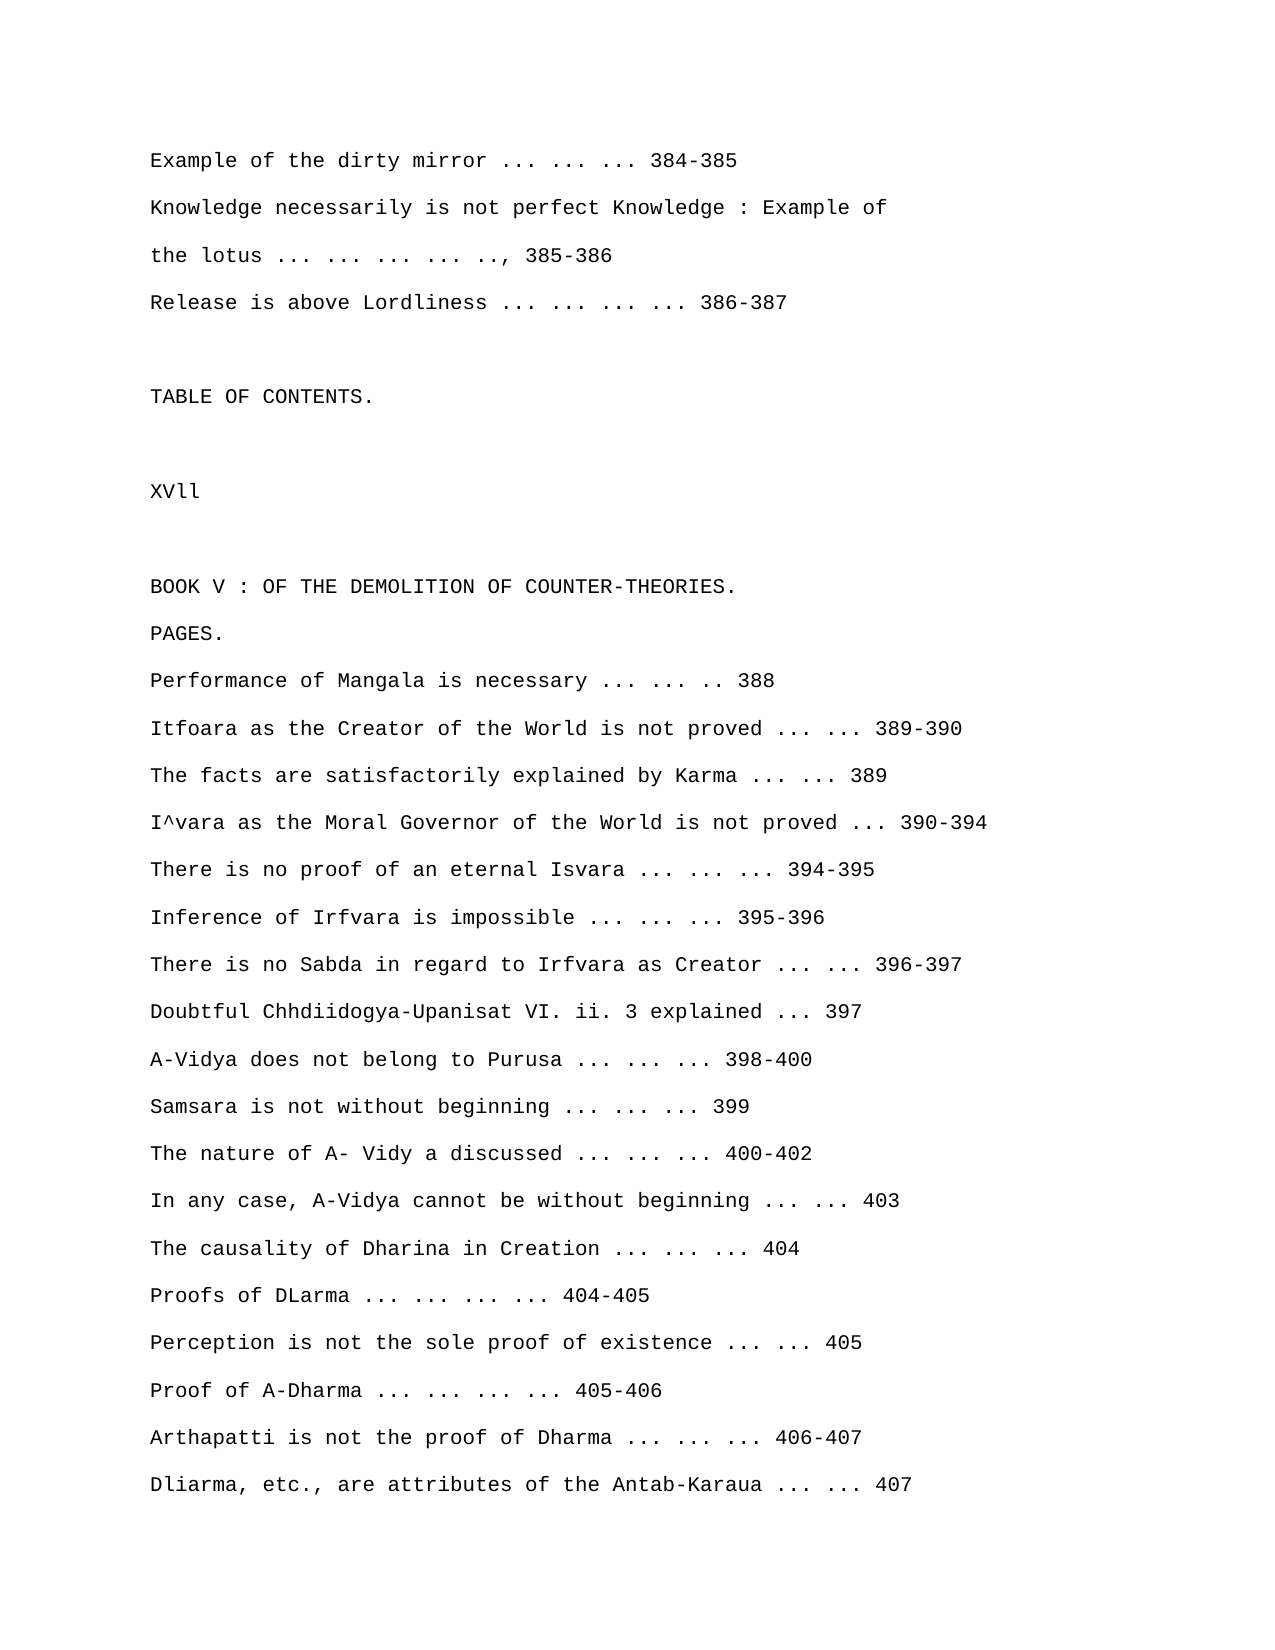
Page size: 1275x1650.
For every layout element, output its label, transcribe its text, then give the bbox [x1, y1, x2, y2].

text BOOK V : OF THE DEMOLITION OF COUNTER-THEORIES. [150, 576, 1125, 599]
text TABLE OF CONTENTS. [150, 386, 1125, 410]
text Dliarma, etc., are attributes of the Antab-Karaua ... ... 407 [150, 1474, 1125, 1498]
text Itfoara as the Creator of the World is not proved ... ... 389-390 [150, 717, 1125, 741]
text Proof of A-Dharma ... ... ... ... 405-406 [150, 1379, 1125, 1403]
text The facts are satisfactorily explained by Karma ... ... 389 [150, 765, 1125, 788]
text Samsara is not without beginning ... ... ... 399 [150, 1096, 1125, 1119]
text A-Vidya does not belong to Purusa ... ... ... 398-400 [150, 1048, 1125, 1072]
text There is no proof of an eternal Isvara ... ... ... 394-395 [150, 859, 1125, 883]
text I^vara as the Moral Governor of the World is not proved ... 390-394 [150, 812, 1125, 836]
text Perception is not the sole proof of existence ... ... 405 [150, 1332, 1125, 1356]
text The causality of Dharina in Creation ... ... ... 404 [150, 1238, 1125, 1261]
text Example of the dirty mirror ... ... ... 384-385 [150, 150, 1125, 174]
text Doubtful Chhdiidogya-Upanisat VI. ii. 3 explained ... 397 [150, 1001, 1125, 1025]
text The nature of A- Vidy a discussed ... ... ... 400-402 [150, 1143, 1125, 1167]
text XVll [150, 481, 1125, 505]
text Proofs of DLarma ... ... ... ... 404-405 [150, 1285, 1125, 1309]
text PAGES. [150, 623, 1125, 647]
text Arthapatti is not the proof of Dharma ... ... ... 406-407 [150, 1427, 1125, 1451]
text Performance of Mangala is necessary ... ... .. 388 [150, 670, 1125, 694]
text Knowledge necessarily is not perfect Knowledge : Example of [150, 197, 1125, 221]
text In any case, A-Vidya cannot be without beginning ... ... 403 [150, 1190, 1125, 1214]
text There is no Sabda in regard to Irfvara as Creator ... ... 396-397 [150, 954, 1125, 978]
text the lotus ... ... ... ... .., 385-386 [150, 244, 1125, 268]
text Inference of Irfvara is impossible ... ... ... 395-396 [150, 907, 1125, 930]
text Release is above Lordliness ... ... ... ... 386-387 [150, 292, 1125, 316]
